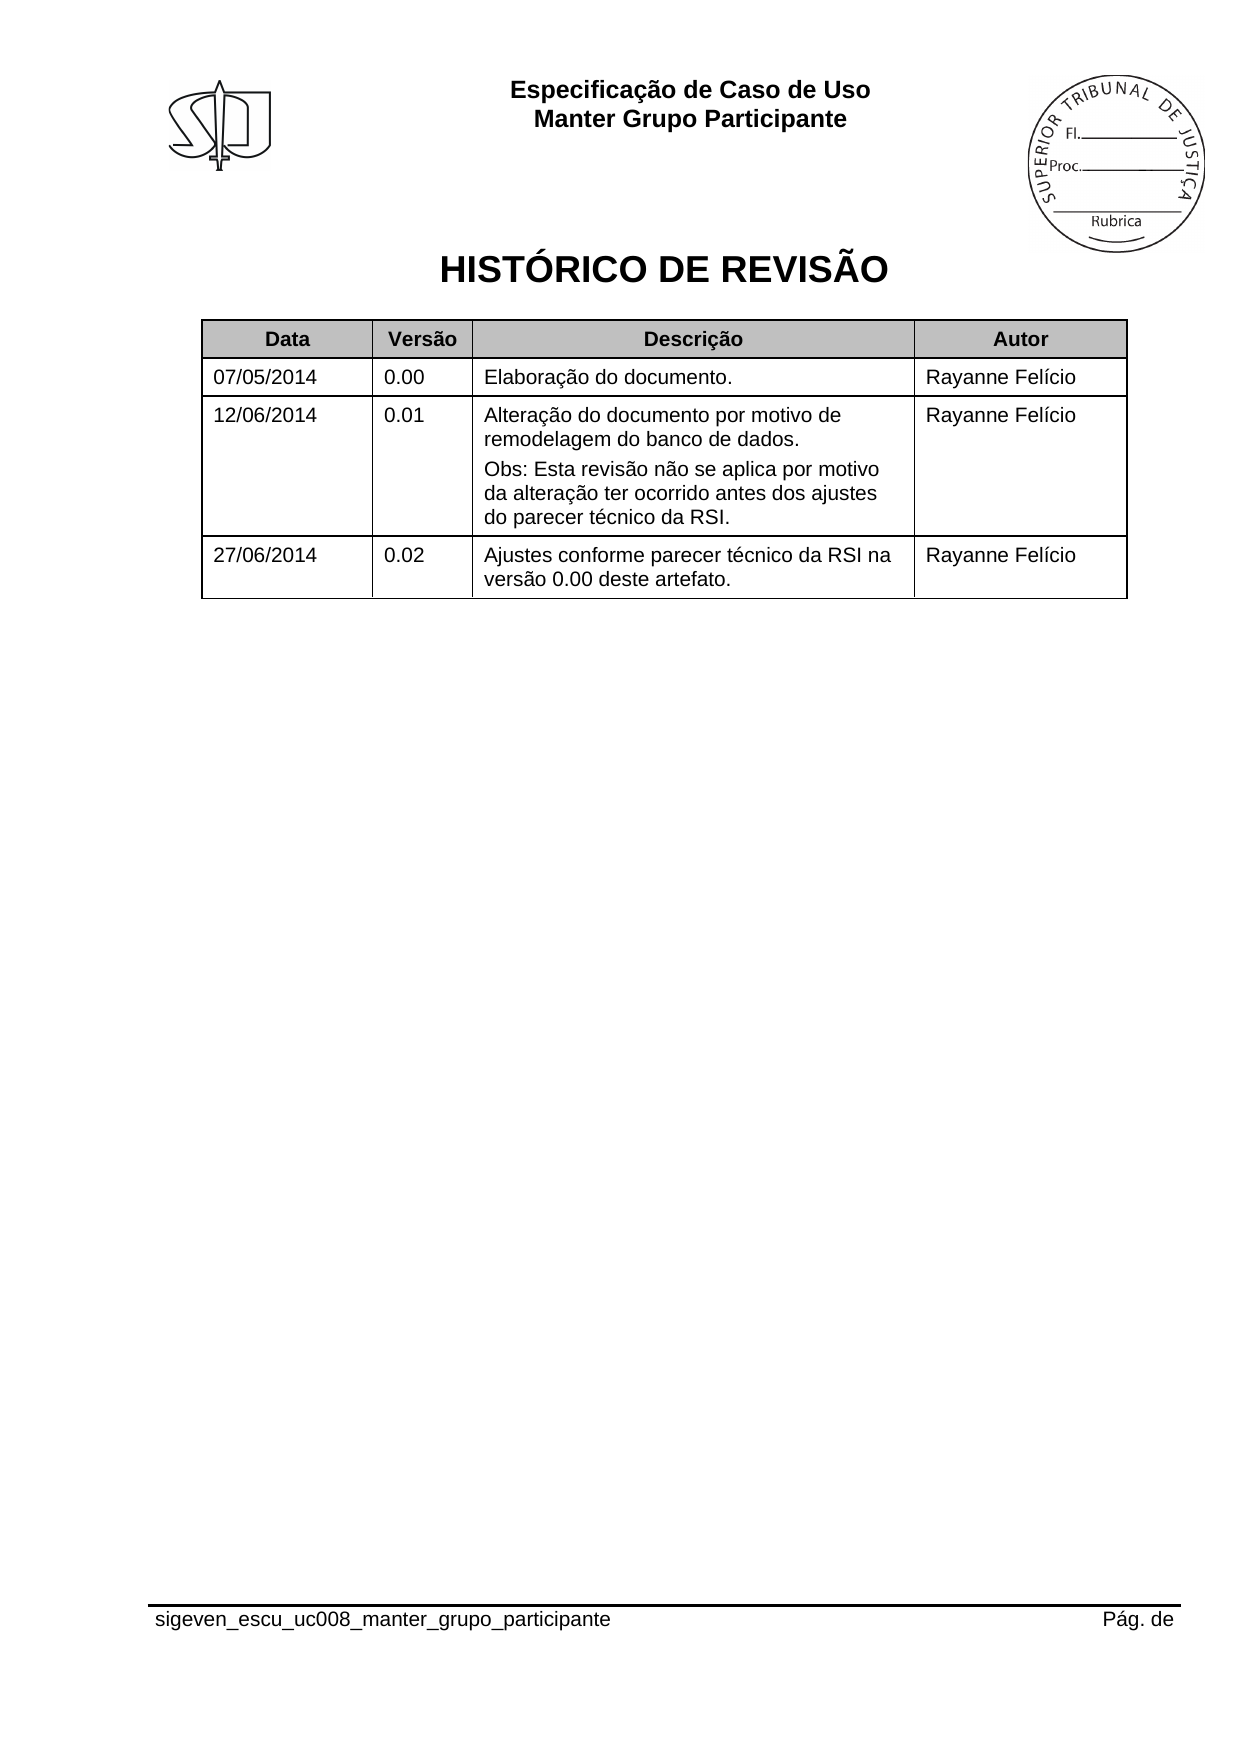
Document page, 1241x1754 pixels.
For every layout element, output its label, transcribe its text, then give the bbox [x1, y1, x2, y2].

table_cell Alteração do documento por motivo de remodelagem do banco de dados. Obs: Esta revisão não se aplica por motivo da alteração ter ocorrido antes dos ajustes do parecer técnico da RSI. [473, 397, 914, 535]
table_cell 12/06/2014 [203, 397, 372, 535]
table_cell Elaboração do documento. [473, 359, 914, 395]
table_cell Rayanne Felício [915, 397, 1126, 535]
table_cell Ajustes conforme parecer técnico da RSI na versão 0.00 deste artefato. [473, 537, 914, 597]
table_cell 0.02 [373, 537, 472, 597]
table_cell 07/05/2014 [203, 359, 372, 395]
table_cell Rayanne Felício [915, 359, 1126, 395]
table_header Versão [373, 321, 472, 357]
table_cell 0.00 [373, 359, 472, 395]
table_header Descrição [473, 321, 914, 357]
picture [1027, 75, 1205, 253]
table_cell 0.01 [373, 397, 472, 535]
title HISTÓRICO DE REVISÃO [148, 247, 1181, 291]
table_cell Rayanne Felício [915, 537, 1126, 597]
table_header Autor [915, 321, 1126, 357]
table_cell 27/06/2014 [203, 537, 372, 597]
table_header Data [203, 321, 372, 357]
